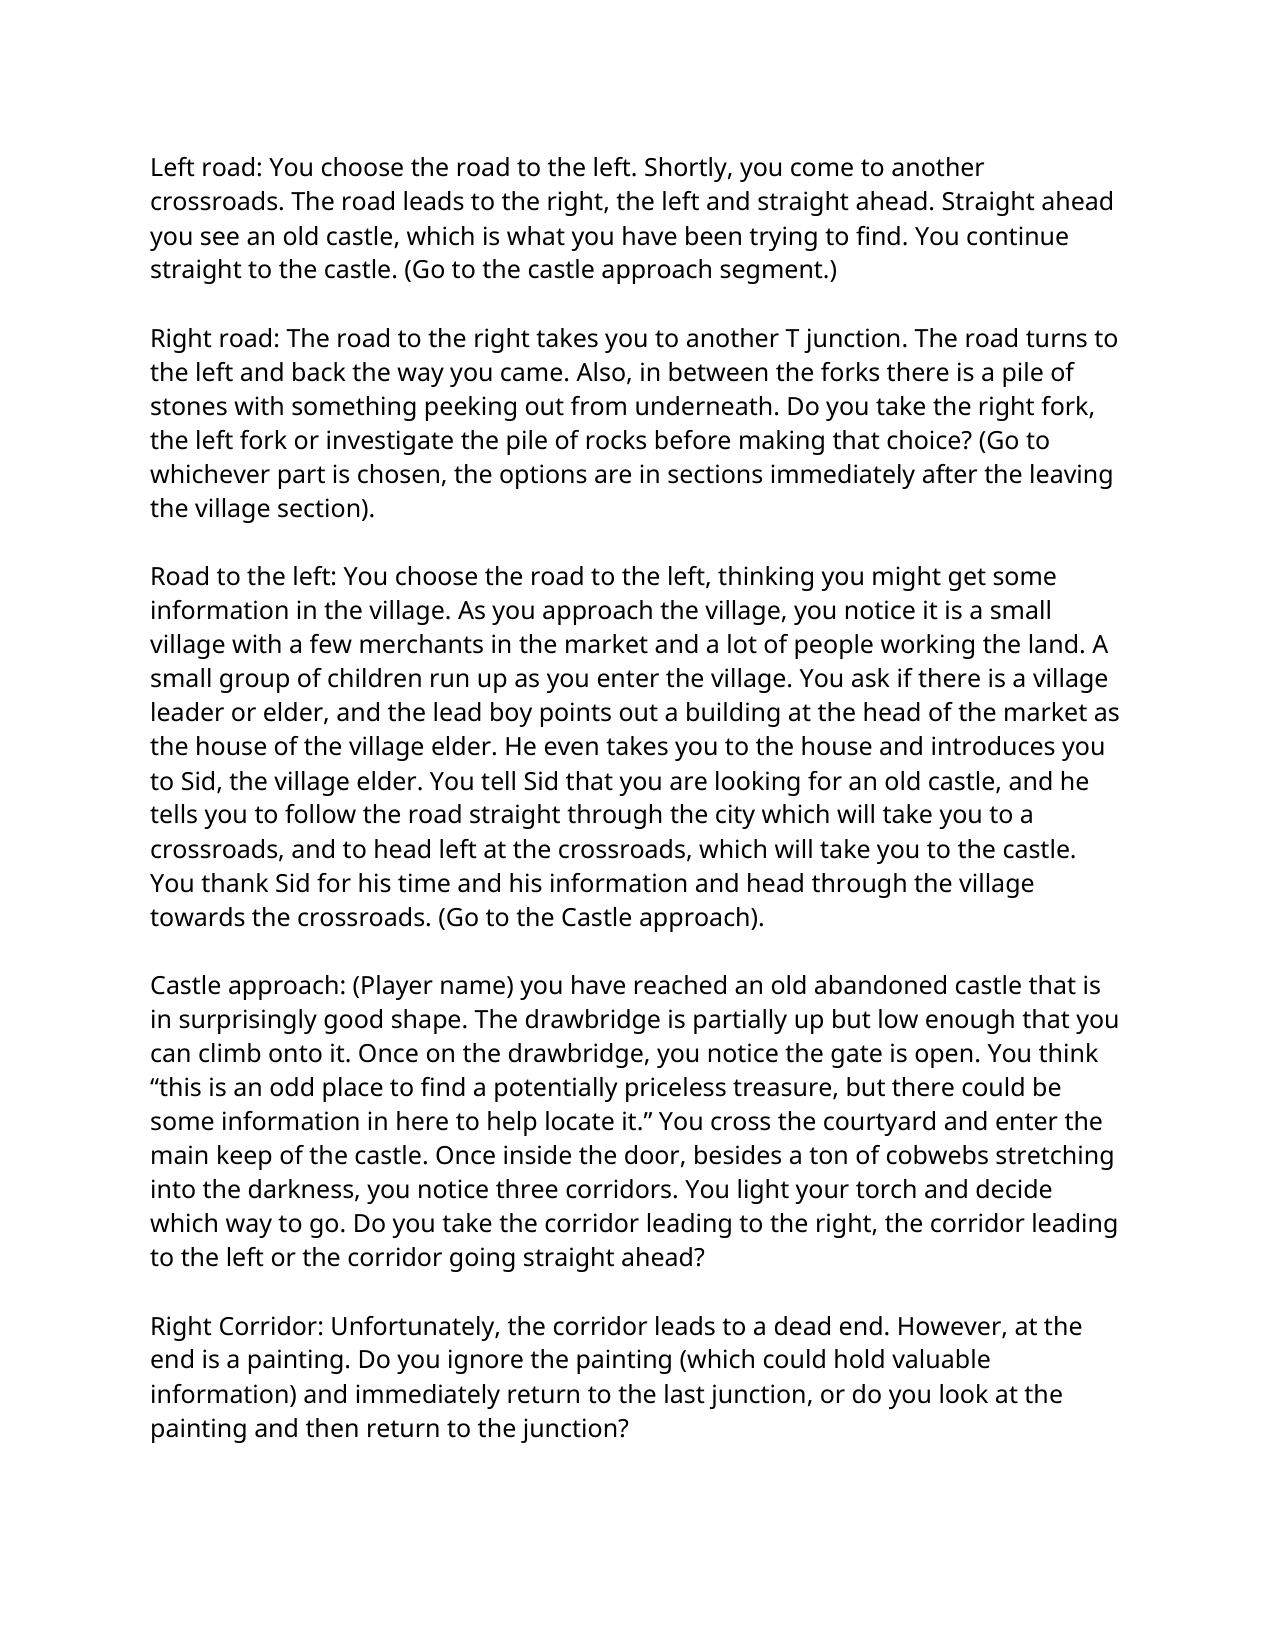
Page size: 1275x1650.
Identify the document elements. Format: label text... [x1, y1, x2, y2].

text Road to the left: You choose the road to the left, thinking you might get some information in the village. As you approach the village, you notice it is a small village with a few merchants in the market and a lot of people working the land. A small group of children run up as you enter the village. You ask if there is a village leader or elder, and the lead boy points out a building at the head of the market as the house of the village elder. He even takes you to the house and introduces you to Sid, the village elder. You tell Sid that you are looking for an old castle, and he tells you to follow the road straight through the city which will take you to a crossroads, and to head left at the crossroads, which will take you to the castle. You thank Sid for his time and his information and head through the village towards the crossroads. (Go to the Castle approach). [150, 559, 1125, 933]
text Right road: The road to the right takes you to another T junction. The road turns to the left and back the way you came. Also, in between the forks there is a pile of stones with something peeking out from underneath. Do you take the right fork, the left fork or investigate the pile of rocks before making that choice? (Go to whichever part is chosen, the options are in sections immediately after the leaving the village section). [150, 320, 1125, 525]
text Right Corridor: Unfortunately, the corridor leads to a dead end. However, at the end is a painting. Do you ignore the painting (which could hold valuable information) and immediately return to the last junction, or do you look at the painting and then return to the junction? [150, 1308, 1125, 1444]
text Castle approach: (Player name) you have reached an old abandoned castle that is in surprisingly good shape. The drawbridge is partially up but low enough that you can climb onto it. Once on the drawbridge, you notice the gate is open. You think “this is an odd place to find a potentially priceless treasure, but there could be some information in here to help locate it.” You cross the courtyard and enter the main keep of the castle. Once inside the door, besides a ton of cobwebs stretching into the darkness, you notice three corridors. You light your torch and decide which way to go. Do you take the corridor leading to the right, the corridor leading to the left or the corridor going straight ahead? [150, 967, 1125, 1274]
text Left road: You choose the road to the left. Shortly, you come to another crossroads. The road leads to the right, the left and straight ahead. Straight ahead you see an old castle, which is what you have been trying to find. You continue straight to the castle. (Go to the castle approach segment.) [150, 150, 1125, 286]
